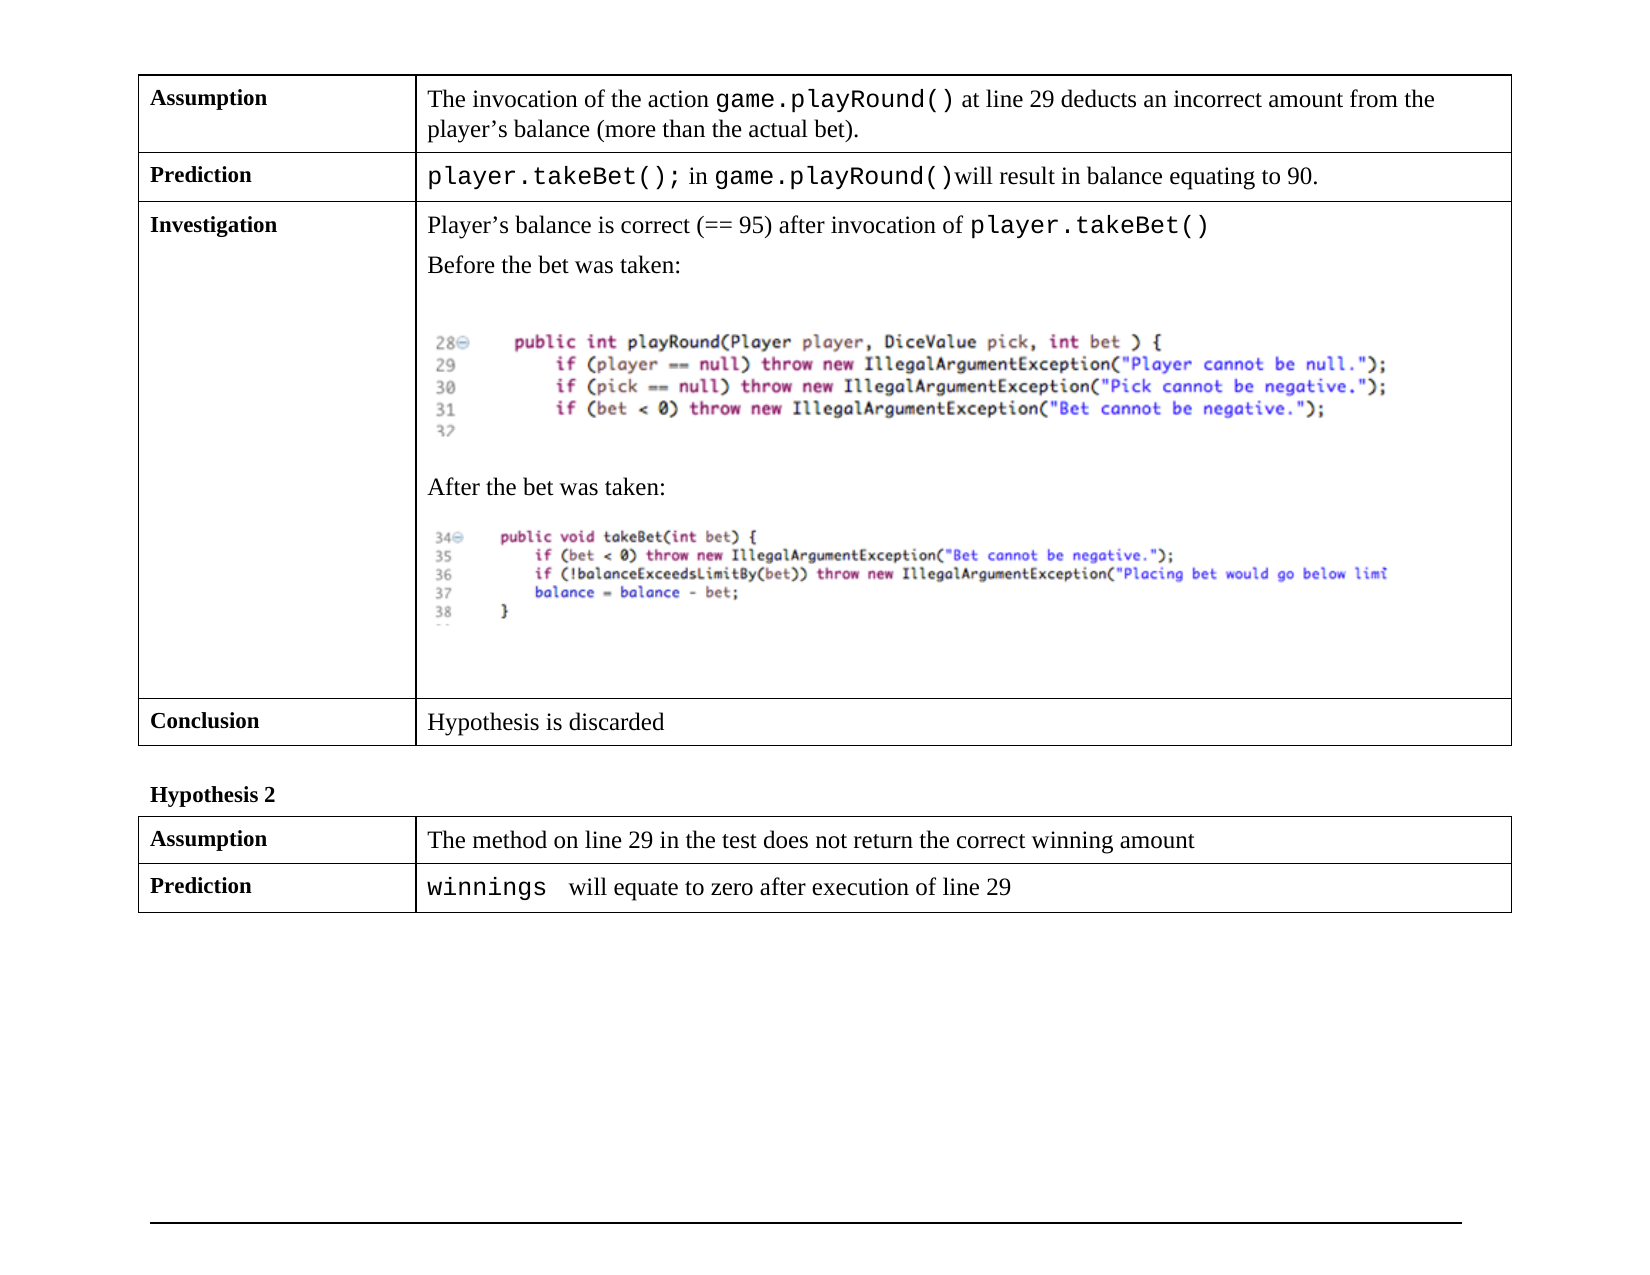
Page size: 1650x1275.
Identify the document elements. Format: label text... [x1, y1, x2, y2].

picture [427, 509, 1403, 653]
table_cell player.takeBet(); in game.playRound()will result in balance equating to 90. [417, 153, 1511, 201]
table_header Assumption [139, 76, 415, 152]
table_cell Conclusion [139, 699, 415, 744]
table_cell Player’s balance is correct (== 95) after invocation of player.takeBet() Before the bet was taken: After the bet was taken: [417, 202, 1511, 698]
text Hypothesis 2 [150, 781, 1500, 807]
table_header Assumption [139, 817, 415, 862]
table_cell Investigation [139, 202, 415, 698]
table_cell winnings will equate to zero after execution of line 29 [417, 864, 1511, 912]
picture [427, 323, 1403, 464]
table_header The method on line 29 in the test does not return the correct winning amount [417, 817, 1511, 862]
table_cell Prediction [139, 864, 415, 912]
table_cell Hypothesis is discarded [417, 699, 1511, 744]
table_header The invocation of the action game.playRound() at line 29 deducts an incorrect amount from the player’s balance (more than the actual bet). [417, 76, 1511, 152]
table_cell Prediction [139, 153, 415, 201]
